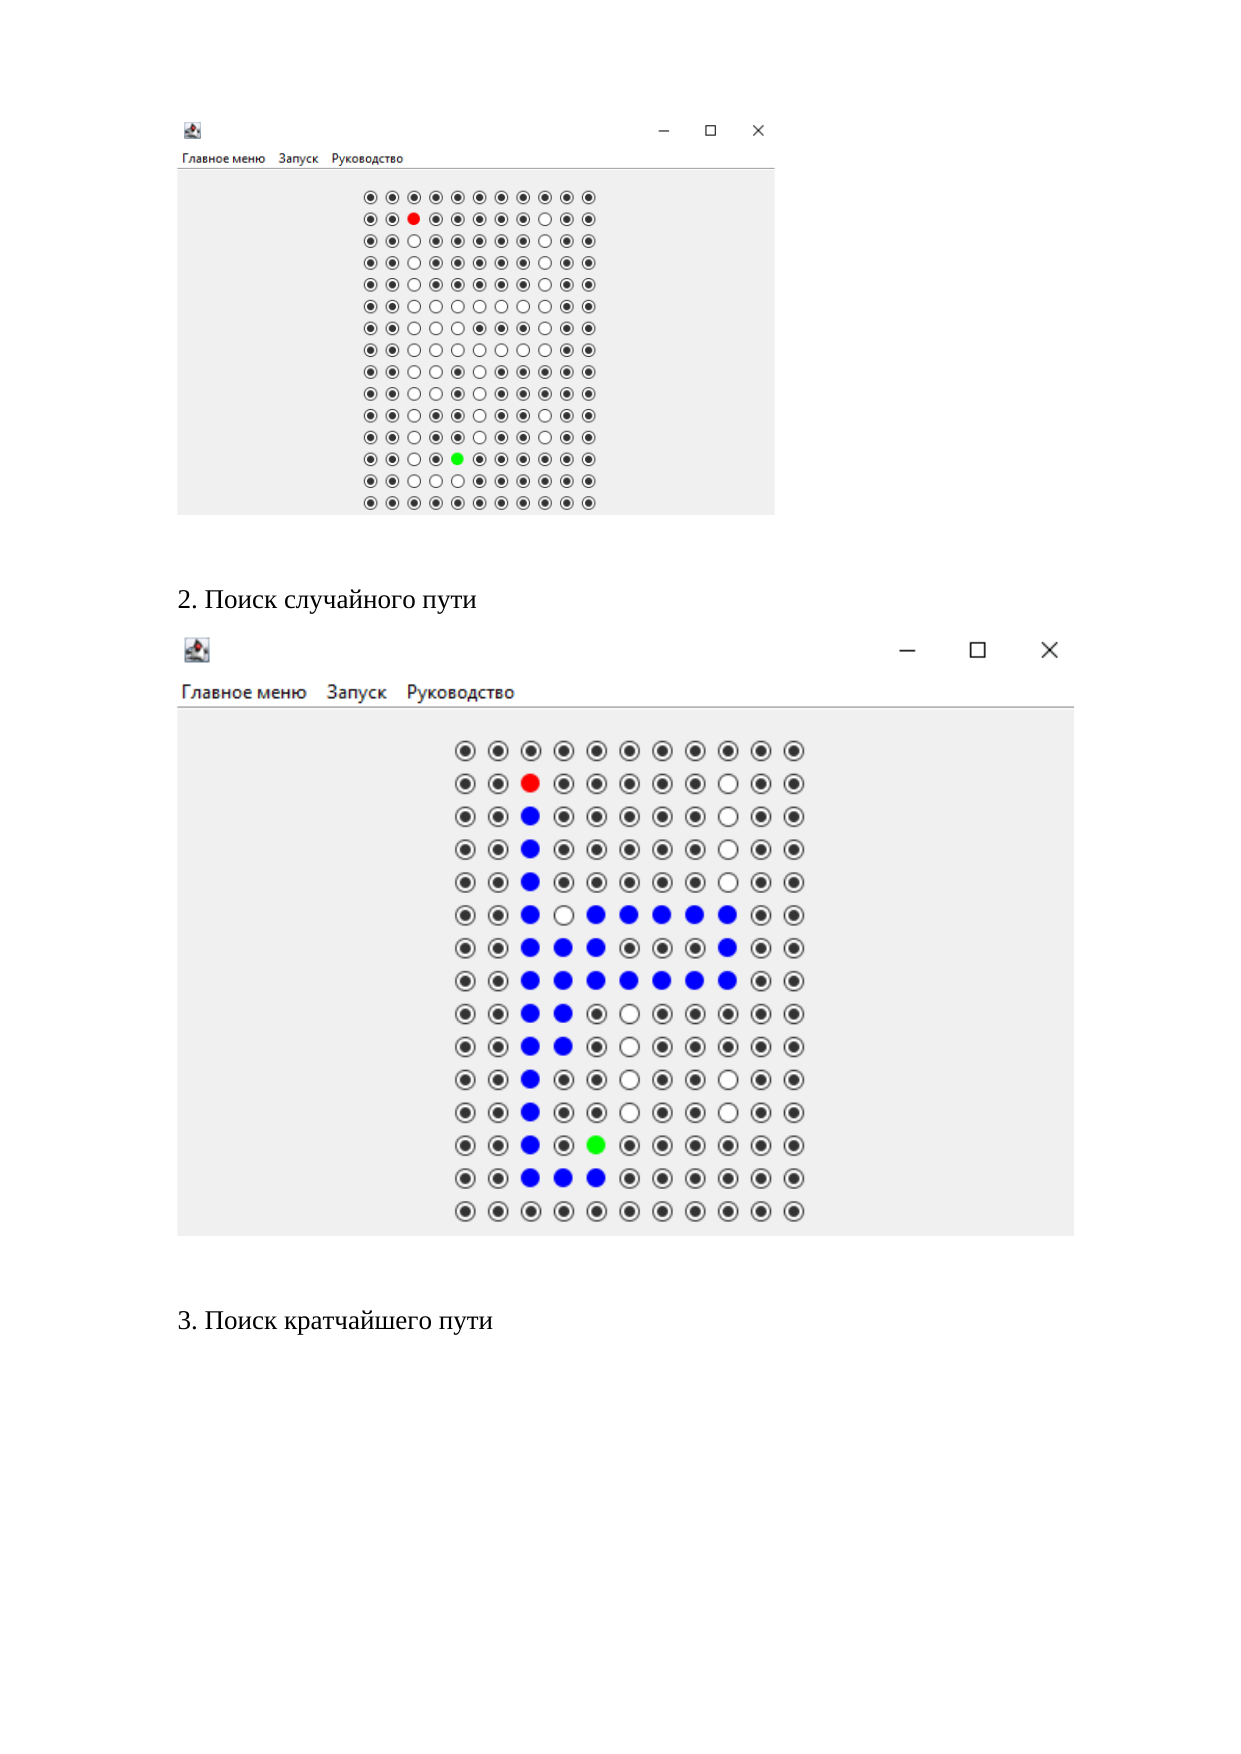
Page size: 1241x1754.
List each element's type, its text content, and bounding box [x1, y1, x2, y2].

picture [177, 633, 1075, 1236]
text 3. Поиск кратчайшего пути [177, 1304, 1152, 1336]
text 2. Поиск случайного пути [177, 583, 1152, 614]
picture [177, 118, 775, 515]
